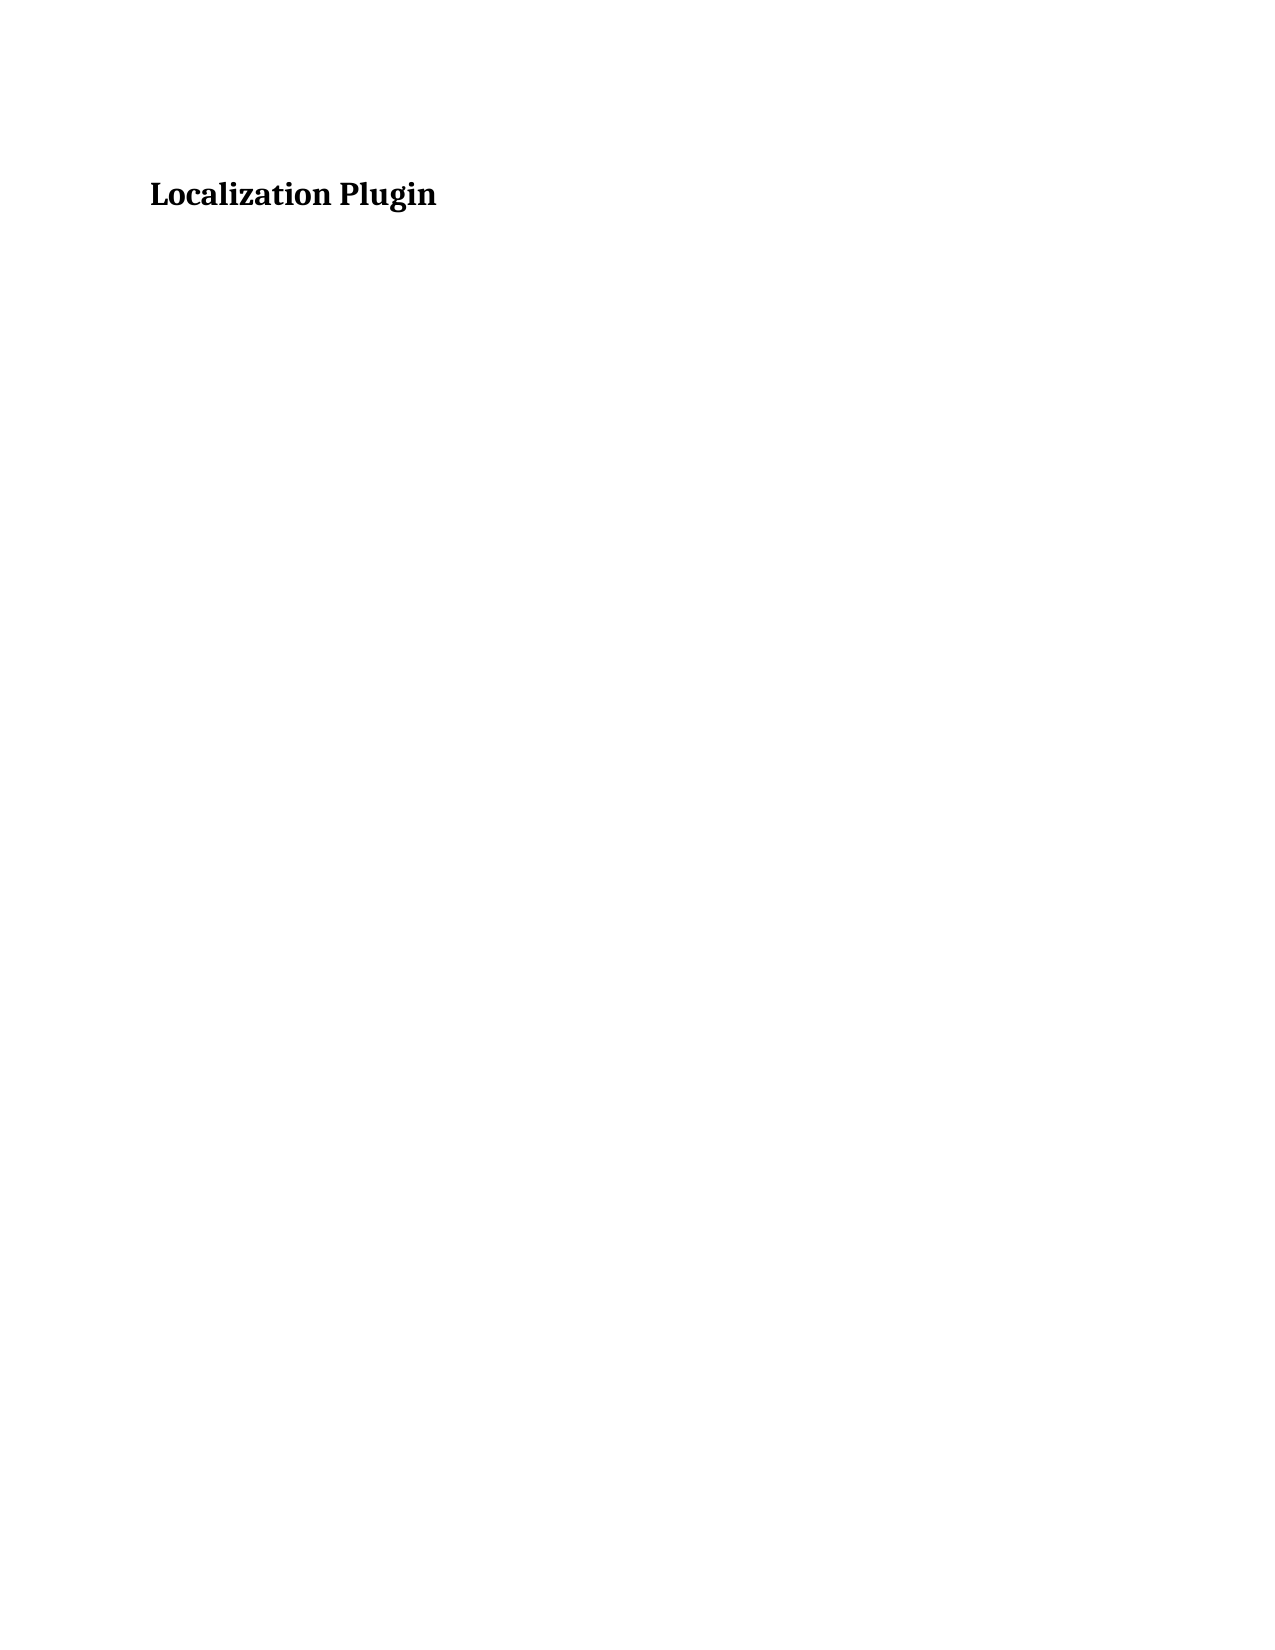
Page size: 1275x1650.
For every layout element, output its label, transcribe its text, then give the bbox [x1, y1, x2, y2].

subtitle Localization Plugin [150, 175, 1125, 213]
